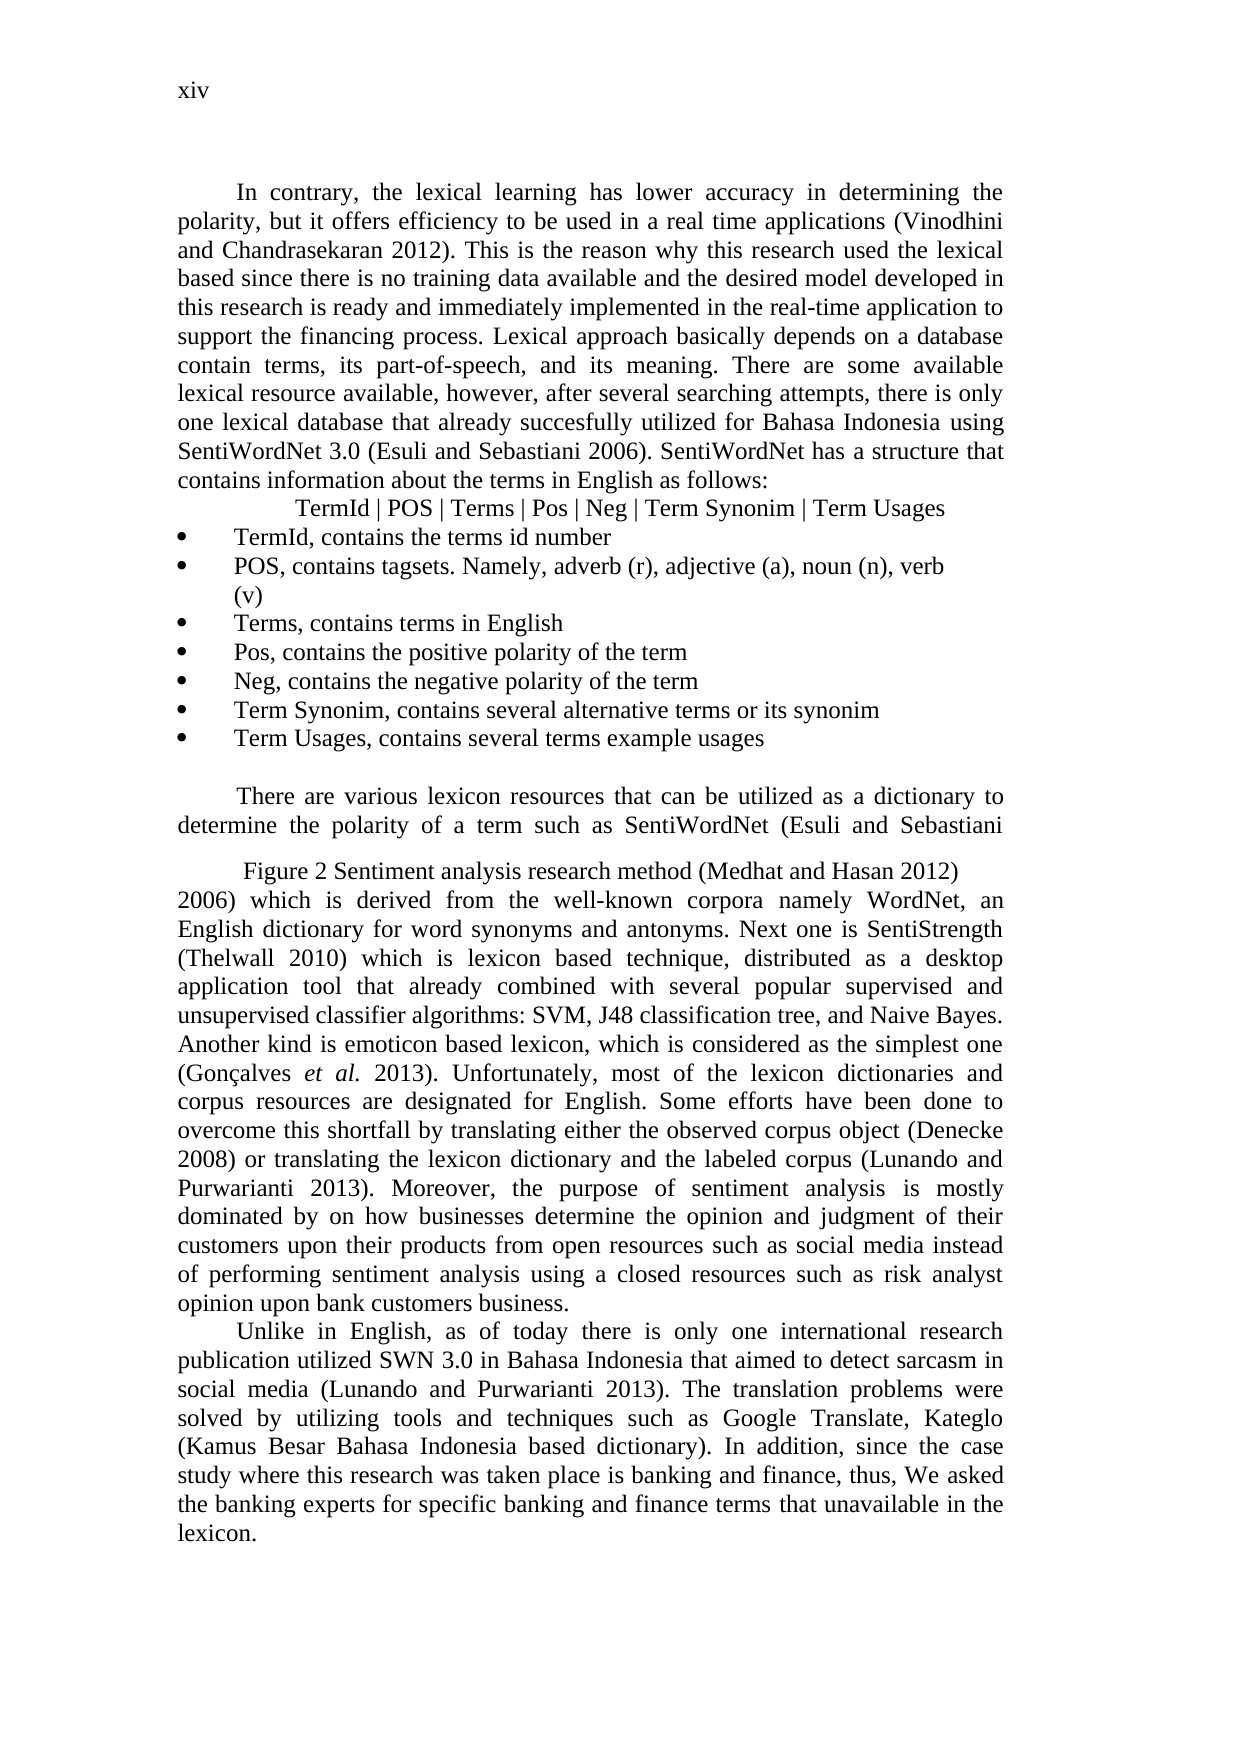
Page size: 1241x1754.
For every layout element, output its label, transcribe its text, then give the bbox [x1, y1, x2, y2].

text In contrary, the lexical learning has lower accuracy in determining the polarity, but it offers efficiency to be used in a real time applications (Vinodhini and Chandrasekaran 2012). This is the reason why this research used the lexical based since there is no training data available and the desired model developed in this research is ready and immediately implemented in the real-time application to support the financing process. Lexical approach basically depends on a database contain terms, its part-of-speech, and its meaning. There are some available lexical resource available, however, after several searching attempts, there is only one lexical database that already succesfully utilized for Bahasa Indonesia using SentiWordNet 3.0 (Esuli and Sebastiani 2006). SentiWordNet has a structure that contains information about the terms in English as follows: [177, 177, 1004, 493]
list Neg, contains the negative polarity of the term [177, 666, 945, 695]
list Term Usages, contains several terms example usages [177, 723, 945, 752]
list Pos, contains the positive polarity of the term [177, 637, 945, 666]
list Terms, contains terms in English [177, 608, 945, 637]
text There are various lexicon resources that can be utilized as a dictionary to determine the polarity of a term such as SentiWordNet (Esuli and Sebastiani 2006) which is derived from the well-known corpora namely WordNet, an English dictionary for word synonyms and antonyms. Next one is SentiStrength (Thelwall 2010) which is lexicon based technique, distributed as a desktop application tool that already combined with several popular supervised and unsupervised classifier algorithms: SVM, J48 classification tree, and Naive Bayes. Another kind is emoticon based lexicon, which is considered as the simplest one (Gonçalves et al. 2013). Unfortunately, most of the lexicon dictionaries and corpus resources are designated for English. Some efforts have been done to overcome this shortfall by translating either the observed corpus object (Denecke 2008) or translating the lexicon dictionary and the labeled corpus (Lunando and Purwarianti 2013). Moreover, the purpose of sentiment analysis is mostly dominated by on how businesses determine the opinion and judgment of their customers upon their products from open resources such as social media instead of performing sentiment analysis using a closed resources such as risk analyst opinion upon bank customers business. [177, 781, 1004, 1316]
list Term Synonim, contains several alternative terms or its synonim [177, 695, 945, 723]
list POS, contains tagsets. Namely, adverb (r), adjective (a), noun (n), verb (v) [177, 551, 945, 608]
text Unlike in English, as of today there is only one international research publication utilized SWN 3.0 in Bahasa Indonesia that aimed to detect sarcasm in social media (Lunando and Purwarianti 2013). The translation problems were solved by utilizing tools and techniques such as Google Translate, Kateglo (Kamus Besar Bahasa Indonesia based dictionary). In addition, since the case study where this research was taken place is banking and finance, thus, We asked the banking experts for specific banking and finance terms that unavailable in the lexicon. [177, 1316, 1004, 1546]
list TermId, contains the terms id number [177, 522, 945, 551]
text TermId | POS | Terms | Pos | Neg | Term Synonim | Term Usages [177, 493, 1004, 522]
